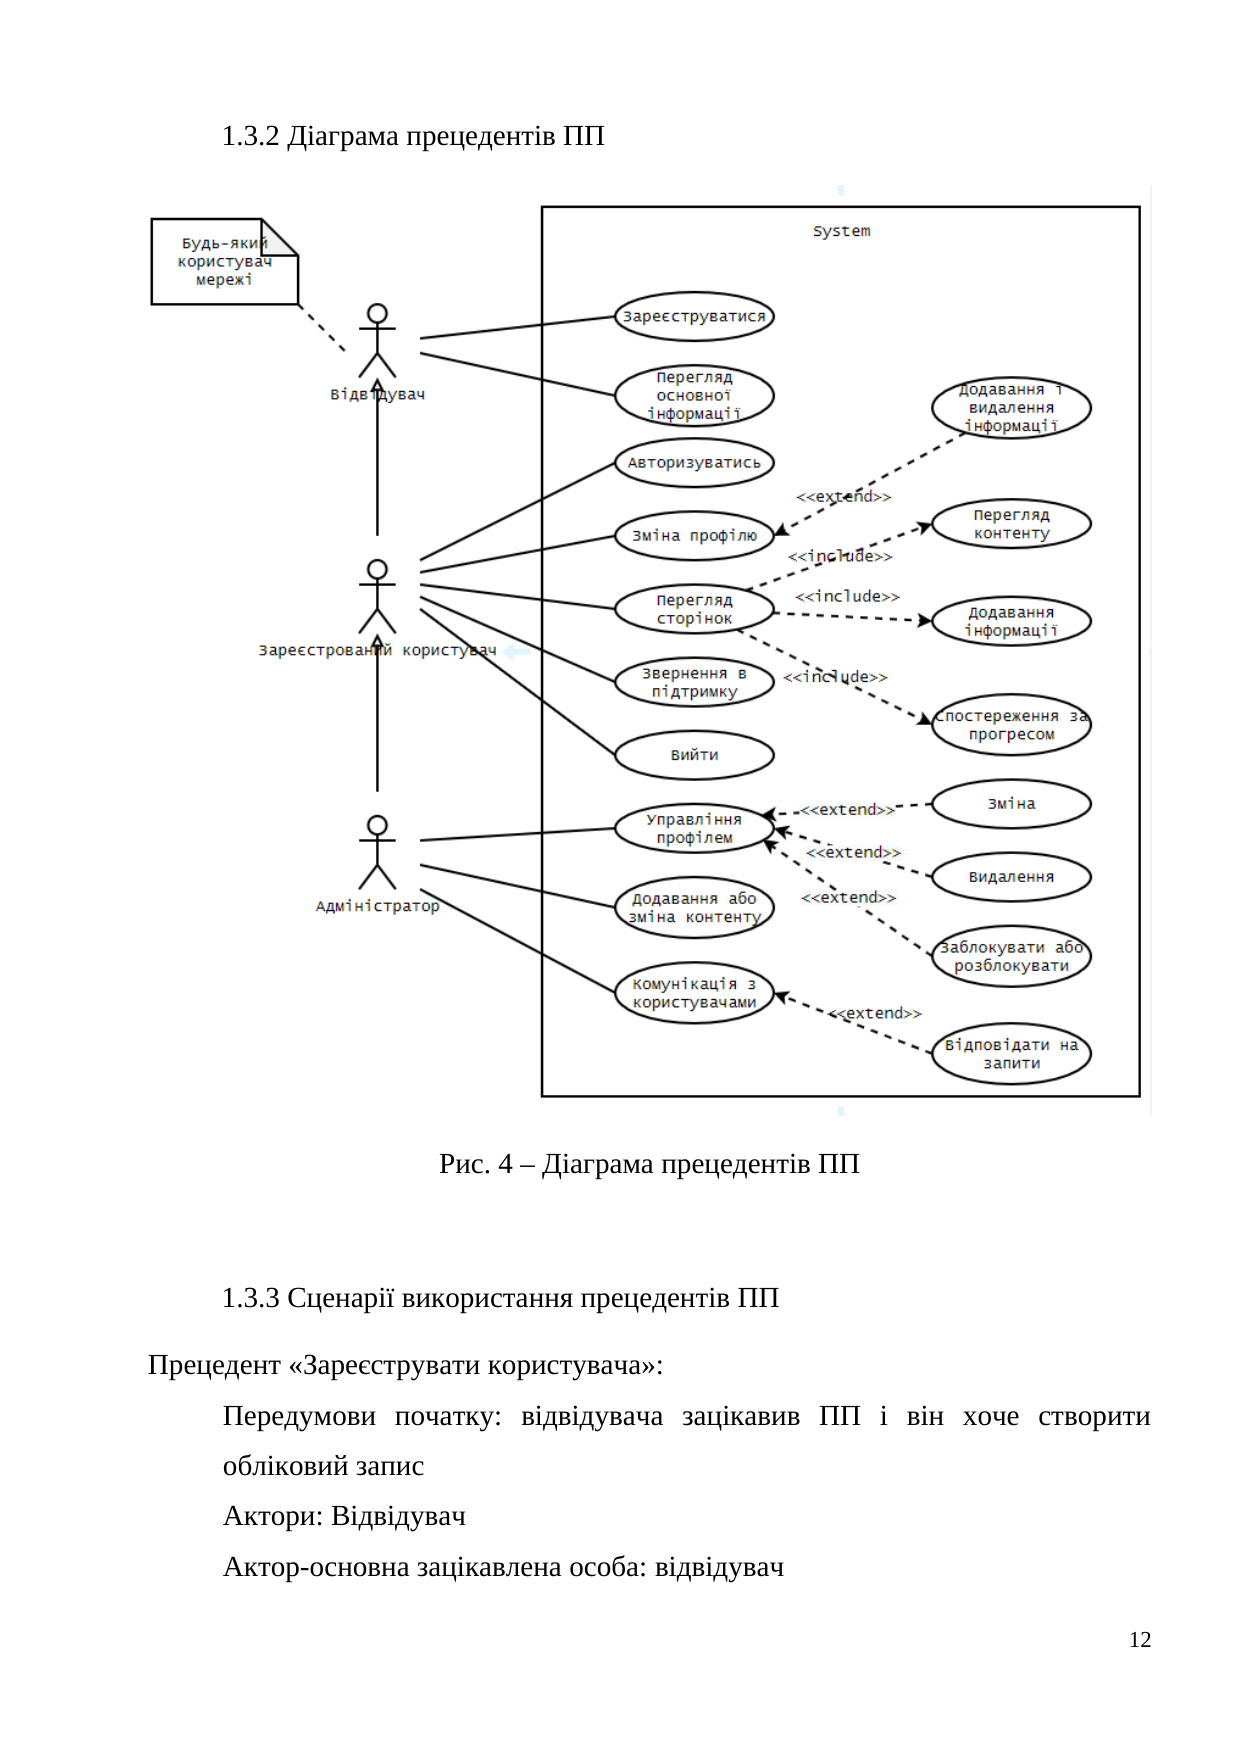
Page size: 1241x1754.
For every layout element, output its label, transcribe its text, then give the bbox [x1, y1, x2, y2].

text 1.3.3 Сценарії використання прецедентів ПП [148, 1280, 1152, 1314]
text 1.3.2 Діаграма прецедентів ПП [148, 118, 1152, 152]
text Актор-основна зацікавлена особа: відвідувач [223, 1549, 1152, 1582]
text Прецедент «Зареєструвати користувача»: [148, 1347, 1152, 1381]
text Передумови початку: вiдвiдувача зацікавив ПП і він хоче створити обліковий запис [223, 1398, 1152, 1482]
text Рис. 4 – Діаграма прецедентів ПП [148, 1146, 1152, 1180]
picture [147, 185, 1152, 1116]
text Актори: Відвідувач [223, 1498, 1152, 1532]
